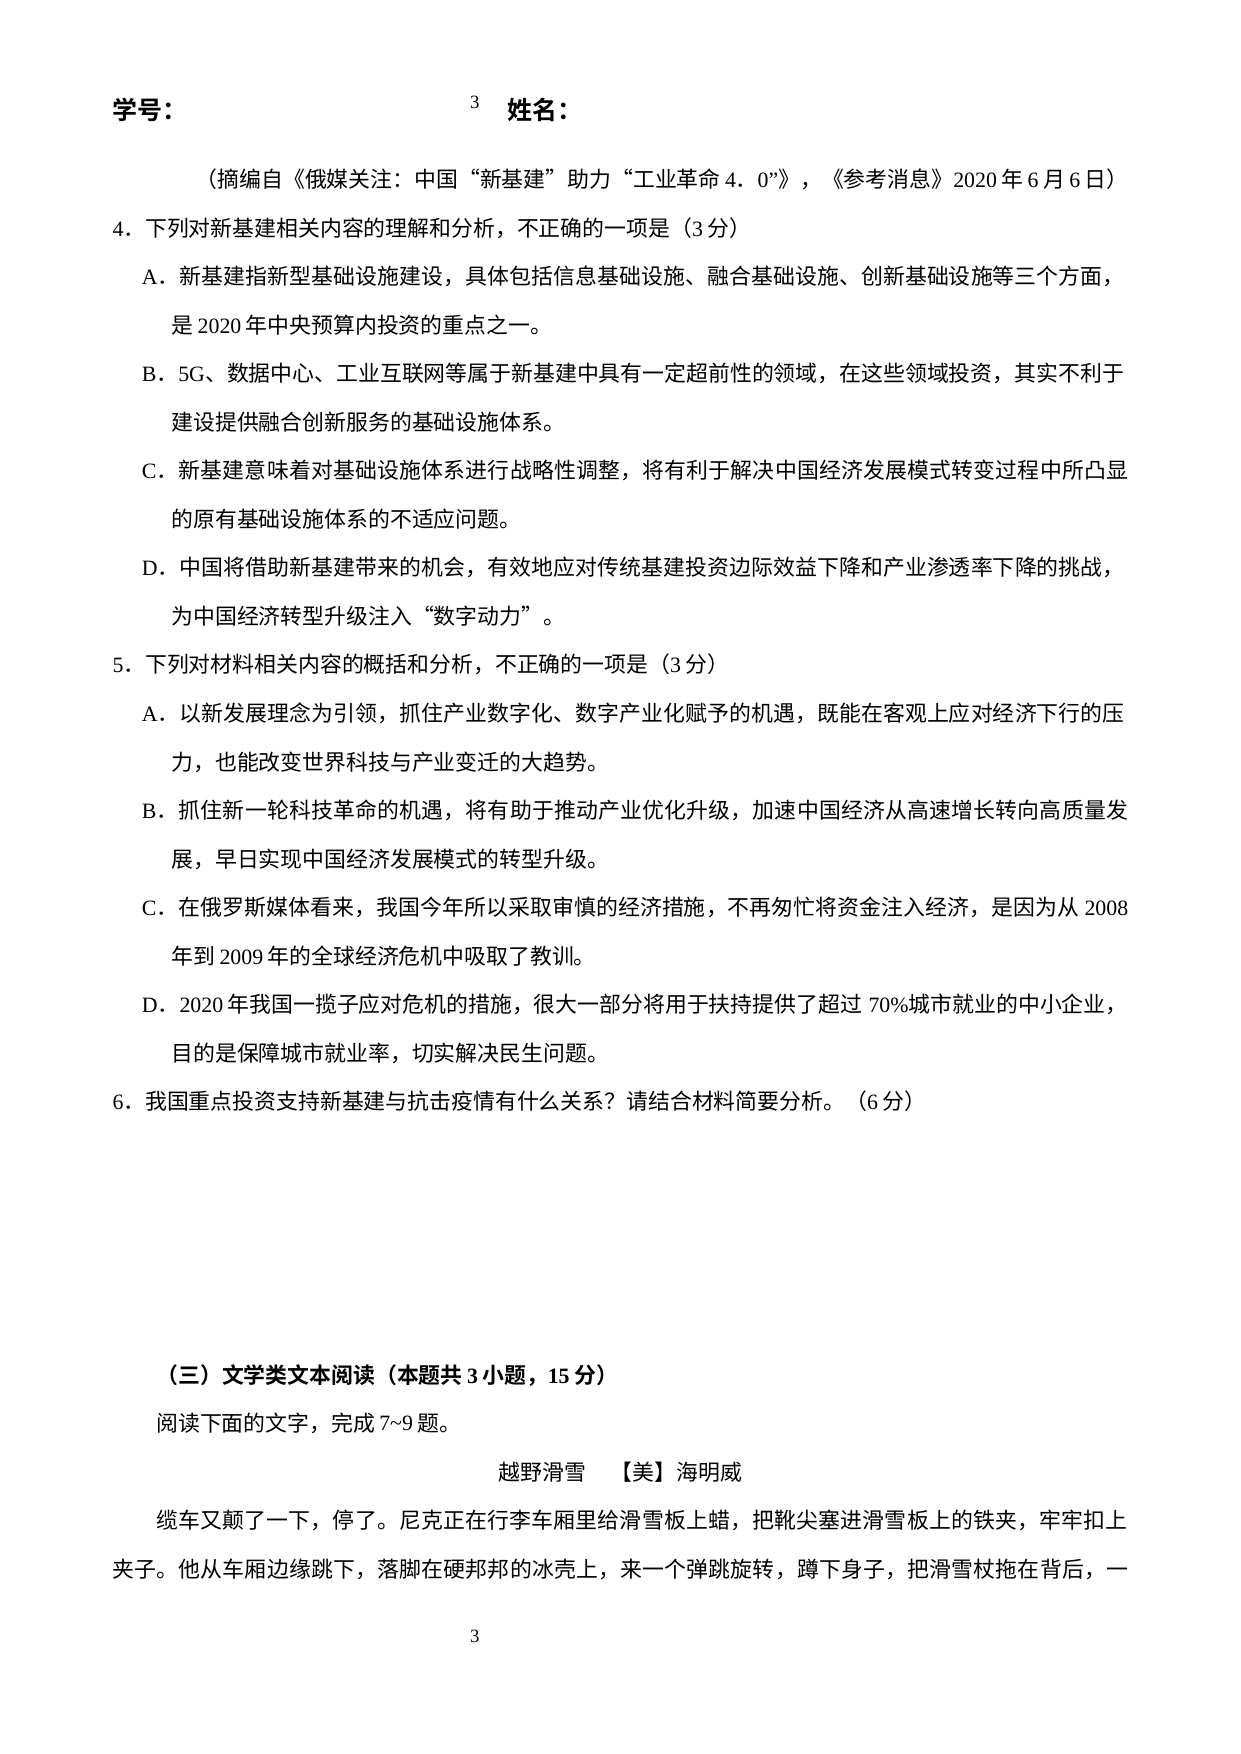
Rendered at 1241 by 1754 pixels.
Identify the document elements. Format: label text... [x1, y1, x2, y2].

text A．以新发展理念为引领，抓住产业数字化、数字产业化赋予的机遇，既能在客观上应对经济下行的压力，也能改变世界科技与产业变迁的大趋势。 [142, 695, 1128, 777]
text C．在俄罗斯媒体看来，我国今年所以采取审慎的经济措施，不再匆忙将资金注入经济，是因为从2008年到2009年的全球经济危机中吸取了教训。 [142, 889, 1128, 971]
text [112, 1502, 1128, 1584]
text D．2020年我国一揽子应对危机的措施，很大一部分将用于扶持提供了超过70%城市就业的中小企业，目的是保障城市就业率，切实解决民生问题。 [142, 987, 1128, 1068]
text B．抓住新一轮科技革命的机遇，将有助于推动产业优化升级，加速中国经济从高速增长转向高质量发展，早日实现中国经济发展模式的转型升级。 [142, 792, 1128, 874]
text D．中国将借助新基建带来的机会，有效地应对传统基建投资边际效益下降和产业渗透率下降的挑战，为中国经济转型升级注入“数字动力”。 [142, 550, 1128, 631]
text 4．下列对新基建相关内容的理解和分析，不正确的一项是（3分） [112, 210, 1128, 243]
text （三）文学类文本阅读（本题共3小题，15分） [112, 1357, 1128, 1390]
text 越野滑雪 【美】海明威 [112, 1454, 1128, 1487]
text （摘编自《俄媒关注：中国“新基建”助力“工业革命4．0”》，《参考消息》2020年6月6日） [112, 162, 1128, 194]
text 阅读下面的文字，完成7~9题。 [112, 1406, 1128, 1438]
text 5．下列对材料相关内容的概括和分析，不正确的一项是（3分） [112, 647, 1128, 679]
text B．5G、数据中心、工业互联网等属于新基建中具有一定超前性的领域，在这些领域投资，其实不利于建设提供融合创新服务的基础设施体系。 [142, 356, 1128, 437]
text A．新基建指新型基础设施建设，具体包括信息基础设施、融合基础设施、创新基础设施等三个方面，是2020年中央预算内投资的重点之一。 [142, 259, 1128, 340]
list 我国重点投资支持新基建与抗击疫情有什么关系？请结合材料简要分析。（6分） [112, 1084, 1128, 1116]
text C．新基建意味着对基础设施体系进行战略性调整，将有利于解决中国经济发展模式转变过程中所凸显的原有基础设施体系的不适应问题。 [142, 453, 1128, 534]
